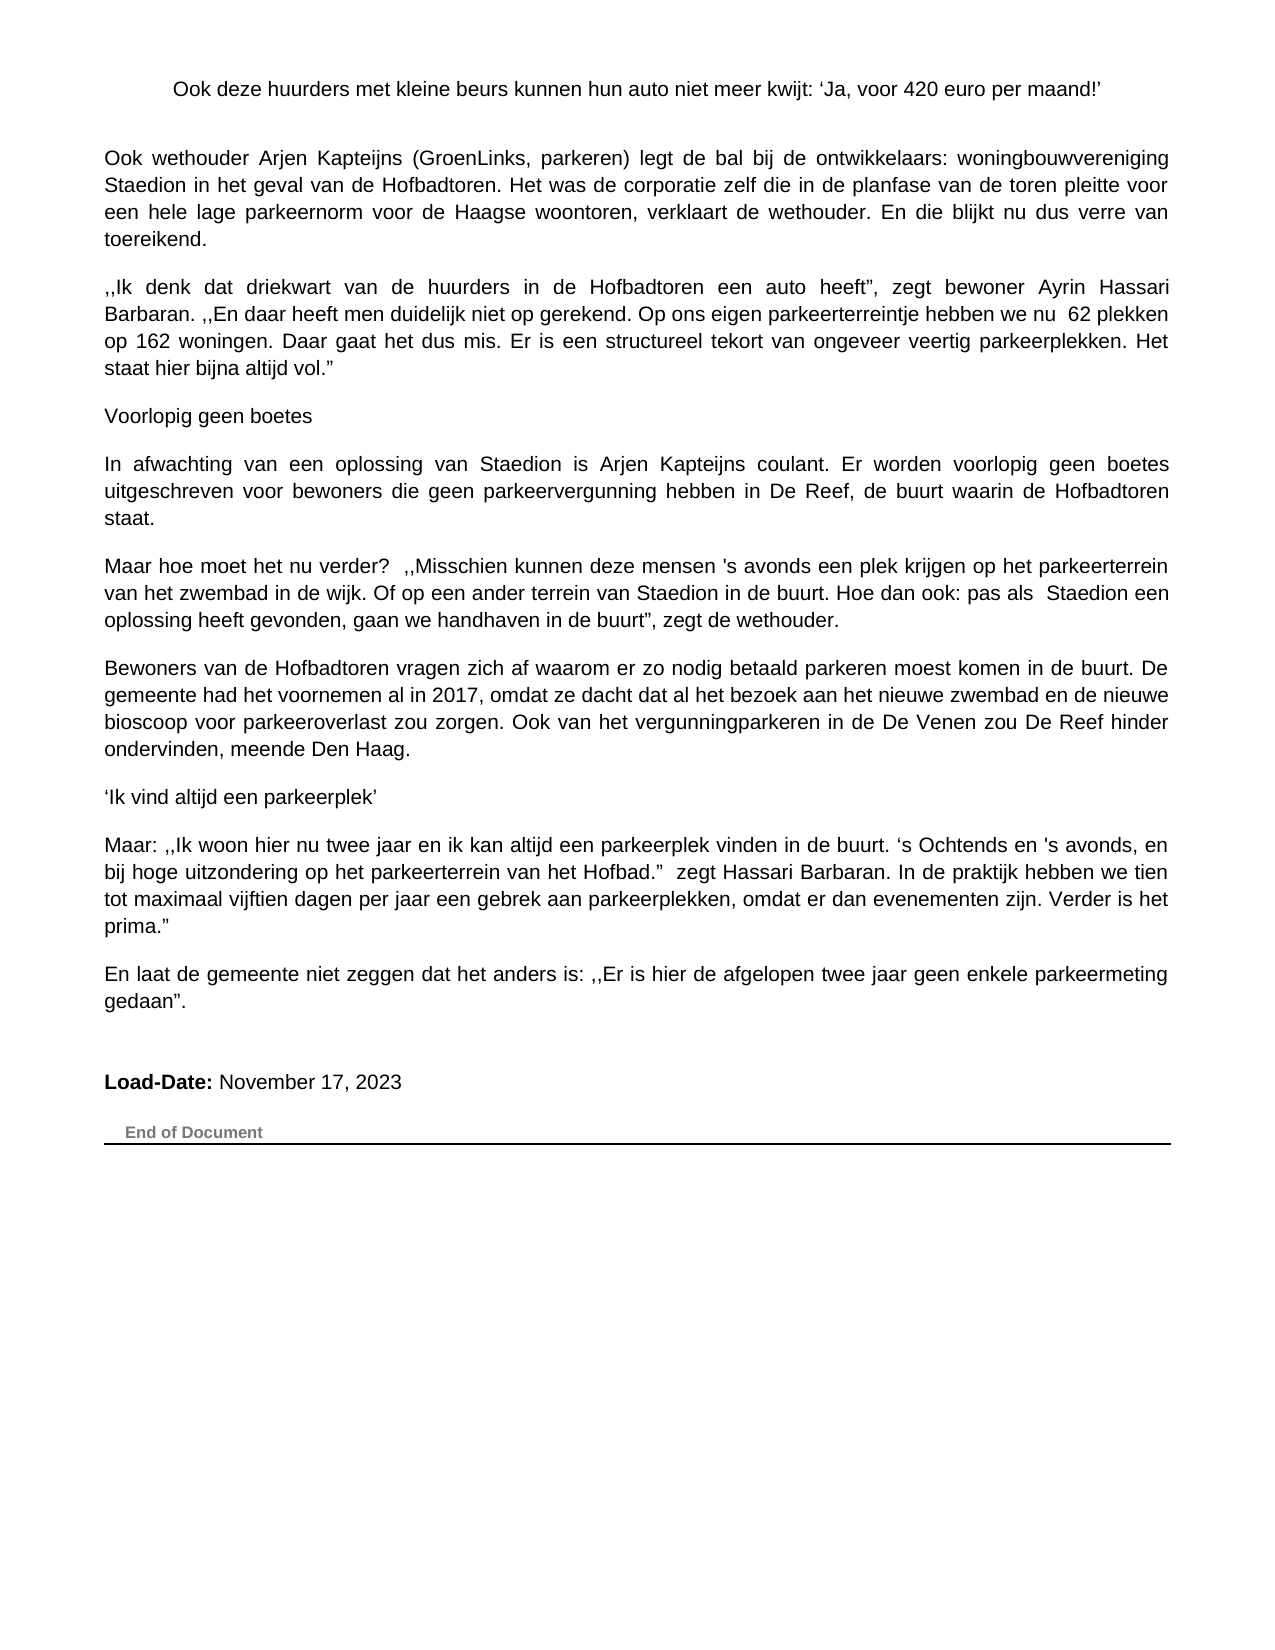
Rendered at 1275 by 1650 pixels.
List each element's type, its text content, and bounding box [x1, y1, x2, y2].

text In afwachting van een oplossing van Staedion is Arjen Kapteijns coulant. Er worden voorlopig geen boetes uitgeschreven voor bewoners die geen parkeervergunning hebben in De Reef, de buurt waarin de Hofbadtoren staat. [104, 448, 1171, 530]
text Ook wethouder Arjen Kapteijns (GroenLinks, parkeren) legt de bal bij de ontwikkelaars: woningbouwvereniging Staedion in het geval van de Hofbadtoren. Het was de corporatie zelf die in de planfase van de toren pleitte voor een hele lage parkeernorm voor de Haagse woontoren, verklaart de wethouder. En die blijkt nu dus verre van toereikend. [104, 142, 1171, 251]
text Voorlopig geen boetes [104, 401, 1171, 428]
text En laat de gemeente niet zeggen dat het anders is: ,,Er is hier de afgelopen twee jaar geen enkele parkeermeting gedaan”. [104, 959, 1171, 1013]
text ‘Ik vind altijd een parkeerplek’ [104, 782, 1171, 809]
text ,,Ik denk dat driekwart van de huurders in de Hofbadtoren een auto heeft”, zegt bewoner Ayrin Hassari Barbaran. ,,En daar heeft men duidelijk niet op gerekend. Op ons eigen parkeerterreintje hebben we nu 62 plekken op 162 woningen. Daar gaat het dus mis. Er is een structureel tekort van ongeveer veertig parkeerplekken. Het staat hier bijna altijd vol.” [104, 271, 1171, 380]
text End of Document [125, 1123, 1171, 1142]
text Maar: ,,Ik woon hier nu twee jaar en ik kan altijd een parkeerplek vinden in de buurt. ‘s Ochtends en 's avonds, en bij hoge uitzondering op het parkeerterrein van het Hofbad.” zegt Hassari Barbaran. In de praktijk hebben we tien tot maximaal vijftien dagen per jaar een gebrek aan parkeerplekken, omdat er dan evenementen zijn. Verder is het prima.” [104, 830, 1171, 938]
text Maar hoe moet het nu verder? ,,Misschien kunnen deze mensen 's avonds een plek krijgen op het parkeerterrein van het zwembad in de wijk. Of op een ander terrein van Staedion in de buurt. Hoe dan ook: pas als Staedion een oplossing heeft gevonden, gaan we handhaven in de buurt”, zegt de wethouder. [104, 551, 1171, 632]
text Bewoners van de Hofbadtoren vragen zich af waarom er zo nodig betaald parkeren moest komen in de buurt. De gemeente had het voornemen al in 2017, omdat ze dacht dat al het bezoek aan het nieuwe zwembad en de nieuwe bioscoop voor parkeeroverlast zou zorgen. Ook van het vergunningparkeren in de De Venen zou De Reef hinder ondervinden, meende Den Haag. [104, 653, 1171, 761]
text Load-Date: November 17, 2023 [104, 1038, 1171, 1094]
